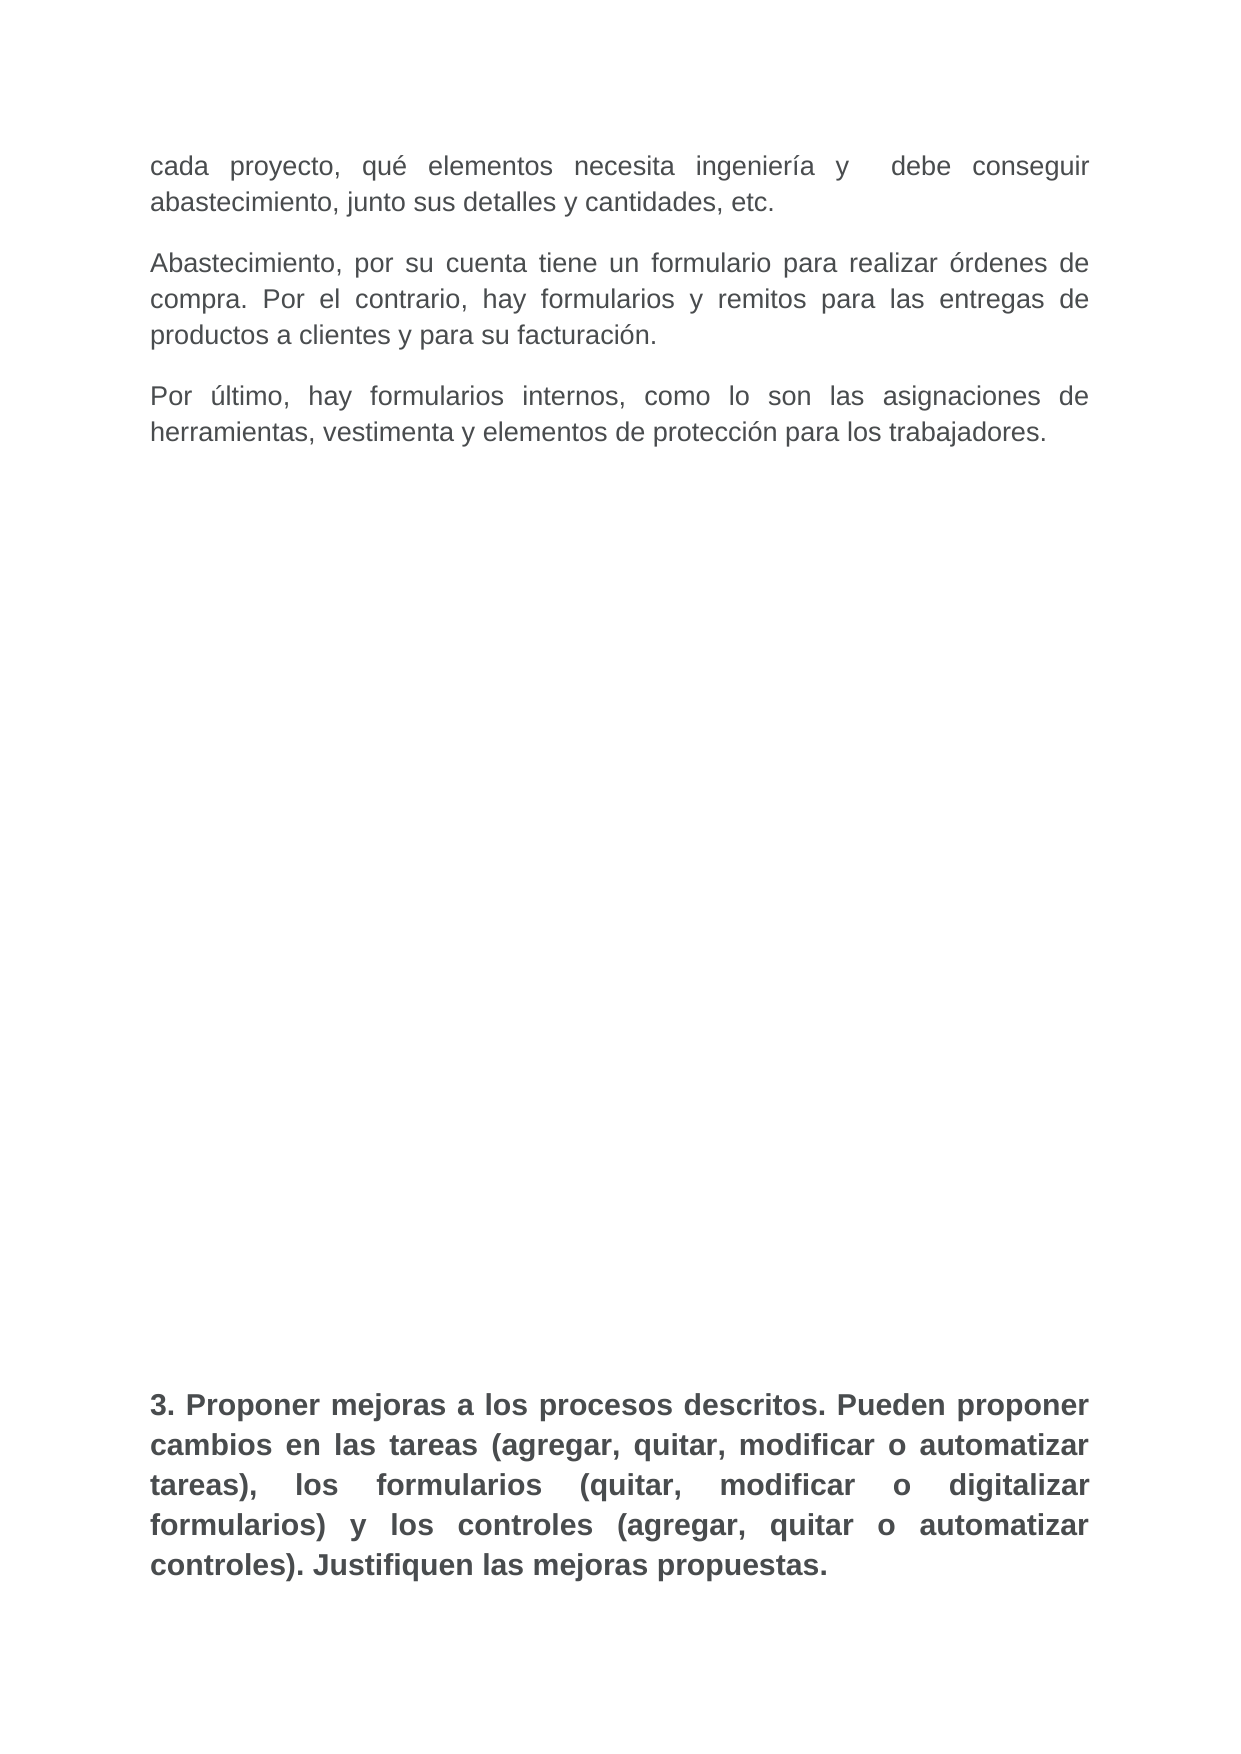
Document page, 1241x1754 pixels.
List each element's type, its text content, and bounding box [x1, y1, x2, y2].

text 3. Proponer mejoras a los procesos descritos. Pueden proponer cambios en las tareas (agregar, quitar, modificar o automatizar tareas), los formularios (quitar, modificar o digitalizar formularios) y los controles (agregar, quitar o automatizar controles). Justifiquen las mejoras propuestas. [150, 1541, 1090, 1581]
text Abastecimiento, por su cuenta tiene un formulario para realizar órdenes de compra. Por el contrario, hay formularios y remitos para las entregas de productos a clientes y para su facturación. [150, 314, 1090, 350]
text Por último, hay formularios internos, como lo son las asignaciones de herramientas, vestimenta y elementos de protección para los trabajadores. [150, 411, 1090, 447]
